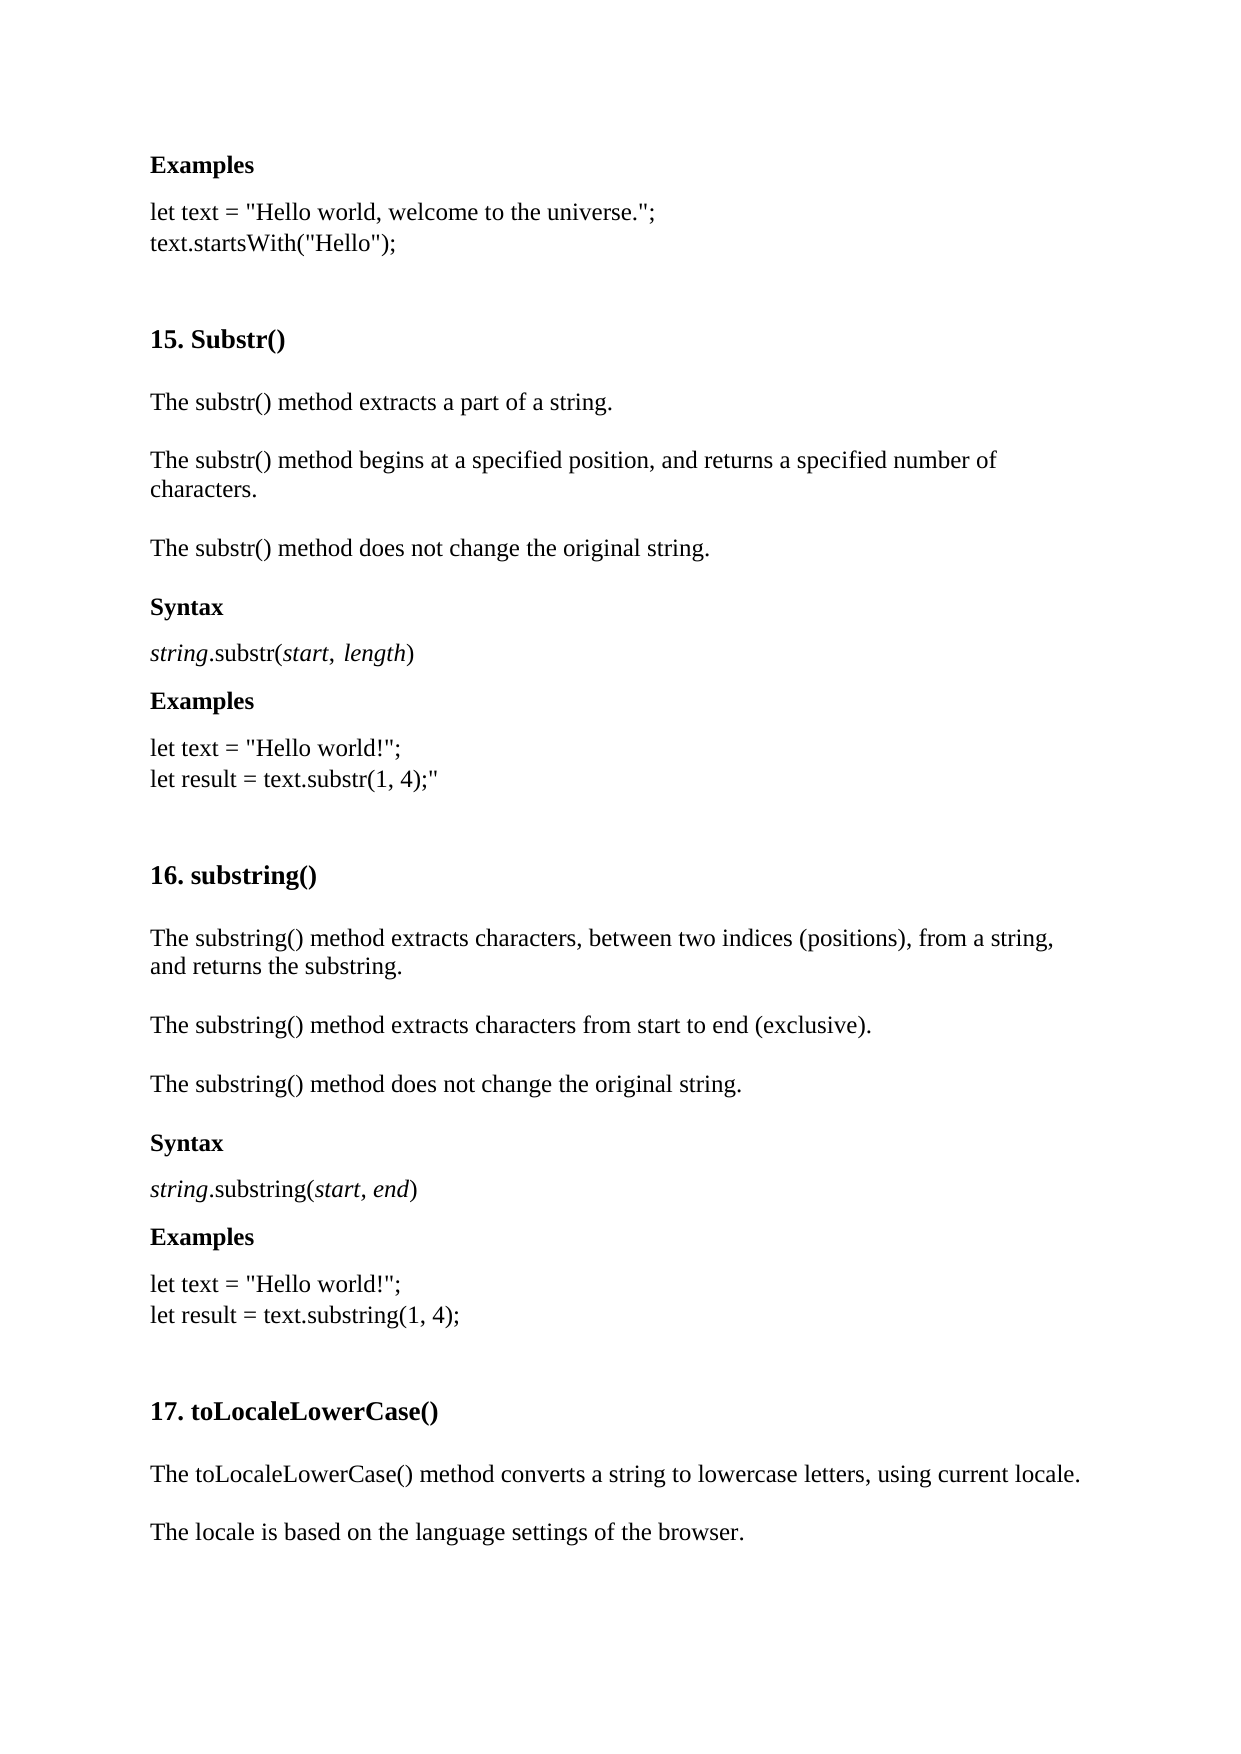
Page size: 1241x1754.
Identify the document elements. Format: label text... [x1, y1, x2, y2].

text 17. toLocaleLowerCase() [150, 1395, 1090, 1426]
text The toLocaleLowerCase() method converts a string to lowercase letters, using current locale. [150, 1459, 1090, 1487]
subtitle 16. substring() [150, 859, 1090, 890]
text The substring() method extracts characters, between two indices (positions), from a string, and returns the substring. [150, 923, 1090, 980]
subtitle Syntax [150, 1128, 1090, 1156]
subtitle Examples [150, 686, 1090, 715]
text string.substr(start, length) [150, 638, 1090, 667]
text The substr() method begins at a specified position, and returns a specified number of characters. [150, 445, 1090, 503]
text string.substring(start, end) [150, 1174, 1090, 1203]
text The substr() method extracts a part of a string. [150, 387, 1090, 415]
text The substring() method does not change the original string. [150, 1069, 1090, 1098]
text The substr() method does not change the original string. [150, 533, 1090, 562]
subtitle Syntax [150, 592, 1090, 620]
subtitle Examples [150, 150, 1090, 179]
text The substring() method extracts characters from start to end (exclusive). [150, 1010, 1090, 1039]
text The locale is based on the language settings of the browser. [150, 1517, 1090, 1546]
text let text = "Hello world!"; let result = text.substring(1, 4); [150, 1269, 1090, 1328]
subtitle 15. Substr() [150, 323, 1090, 354]
subtitle Examples [150, 1222, 1090, 1251]
text let text = "Hello world!"; let result = text.substr(1, 4);" [150, 733, 1090, 792]
text let text = "Hello world, welcome to the universe."; text.startsWith("Hello"); [150, 197, 1090, 256]
